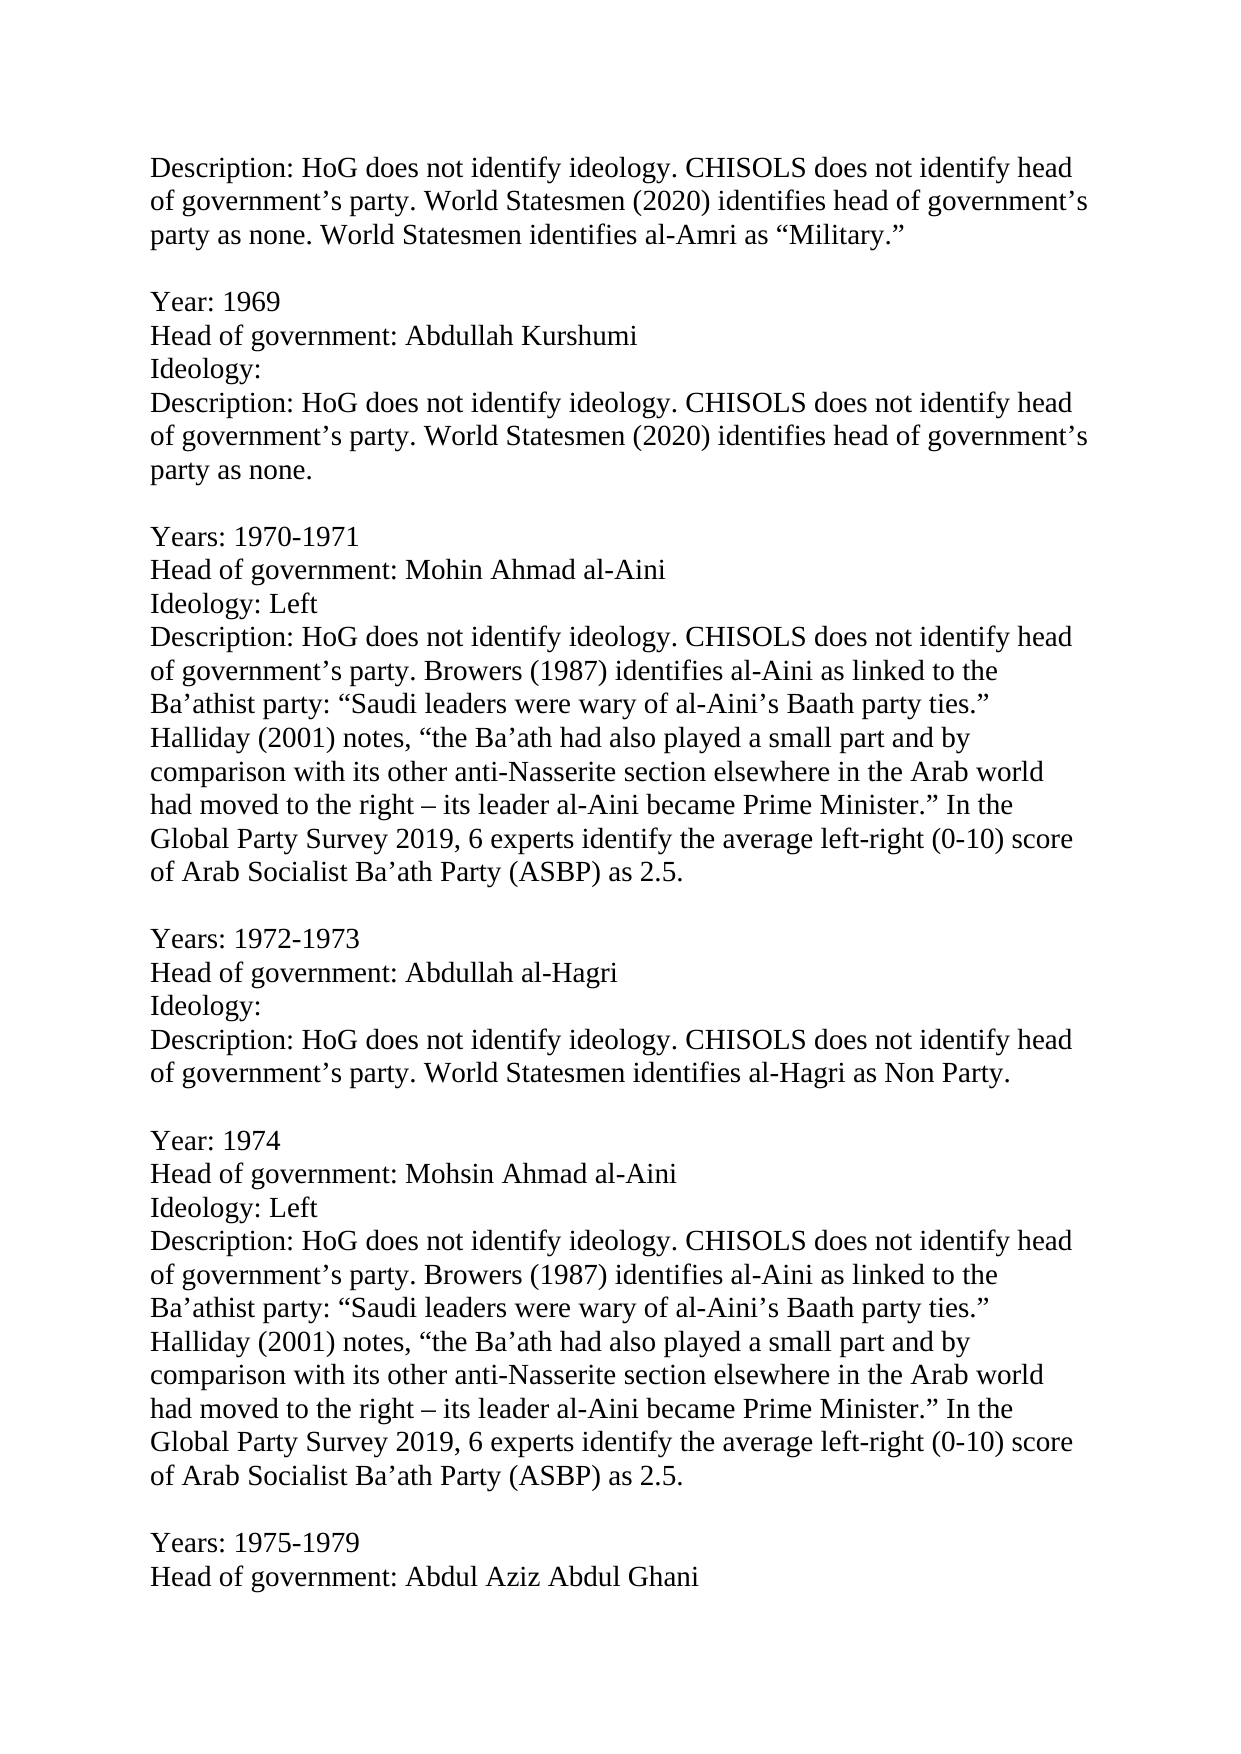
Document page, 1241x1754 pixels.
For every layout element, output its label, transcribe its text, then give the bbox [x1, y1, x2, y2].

text Ideology: Left [150, 586, 1090, 619]
text Year: 1969 [150, 284, 1090, 318]
text Ideology: [150, 988, 1090, 1022]
text Head of government: Mohsin Ahmad al-Aini [150, 1156, 1090, 1190]
text Description: HoG does not identify ideology. CHISOLS does not identify head of government’s party. Browers (1987) identifies al-Aini as linked to the Ba’athist party: “Saudi leaders were wary of al-Aini’s Baath party ties.” Halliday (2001) notes, “the Ba’ath had also played a small part and by comparison with its other anti-Nasserite section elsewhere in the Arab world had moved to the right – its leader al-Aini became Prime Minister.” In the Global Party Survey 2019, 6 experts identify the average left-right (0-10) score of Arab Socialist Ba’ath Party (ASBP) as 2.5. [150, 1223, 1090, 1492]
text Description: HoG does not identify ideology. CHISOLS does not identify head of government’s party. World Statesmen (2020) identifies head of government’s party as none. World Statesmen identifies al-Amri as “Military.” [150, 150, 1090, 251]
text Ideology: Left [150, 1190, 1090, 1223]
text Ideology: [150, 351, 1090, 385]
text Years: 1972-1973 [150, 921, 1090, 955]
text Head of government: Abdullah Kurshumi [150, 318, 1090, 351]
text Description: HoG does not identify ideology. CHISOLS does not identify head of government’s party. Browers (1987) identifies al-Aini as linked to the Ba’athist party: “Saudi leaders were wary of al-Aini’s Baath party ties.” Halliday (2001) notes, “the Ba’ath had also played a small part and by comparison with its other anti-Nasserite section elsewhere in the Arab world had moved to the right – its leader al-Aini became Prime Minister.” In the Global Party Survey 2019, 6 experts identify the average left-right (0-10) score of Arab Socialist Ba’ath Party (ASBP) as 2.5. [150, 619, 1090, 888]
text Year: 1974 [150, 1123, 1090, 1156]
text Years: 1970-1971 [150, 519, 1090, 552]
text Description: HoG does not identify ideology. CHISOLS does not identify head of government’s party. World Statesmen identifies al-Hagri as Non Party. [150, 1022, 1090, 1089]
text Description: HoG does not identify ideology. CHISOLS does not identify head of government’s party. World Statesmen (2020) identifies head of government’s party as none. [150, 385, 1090, 485]
text Head of government: Mohin Ahmad al-Aini [150, 552, 1090, 586]
text Head of government: Abdullah al-Hagri [150, 955, 1090, 988]
text Head of government: Abdul Aziz Abdul Ghani [150, 1559, 1090, 1592]
text Years: 1975-1979 [150, 1525, 1090, 1559]
